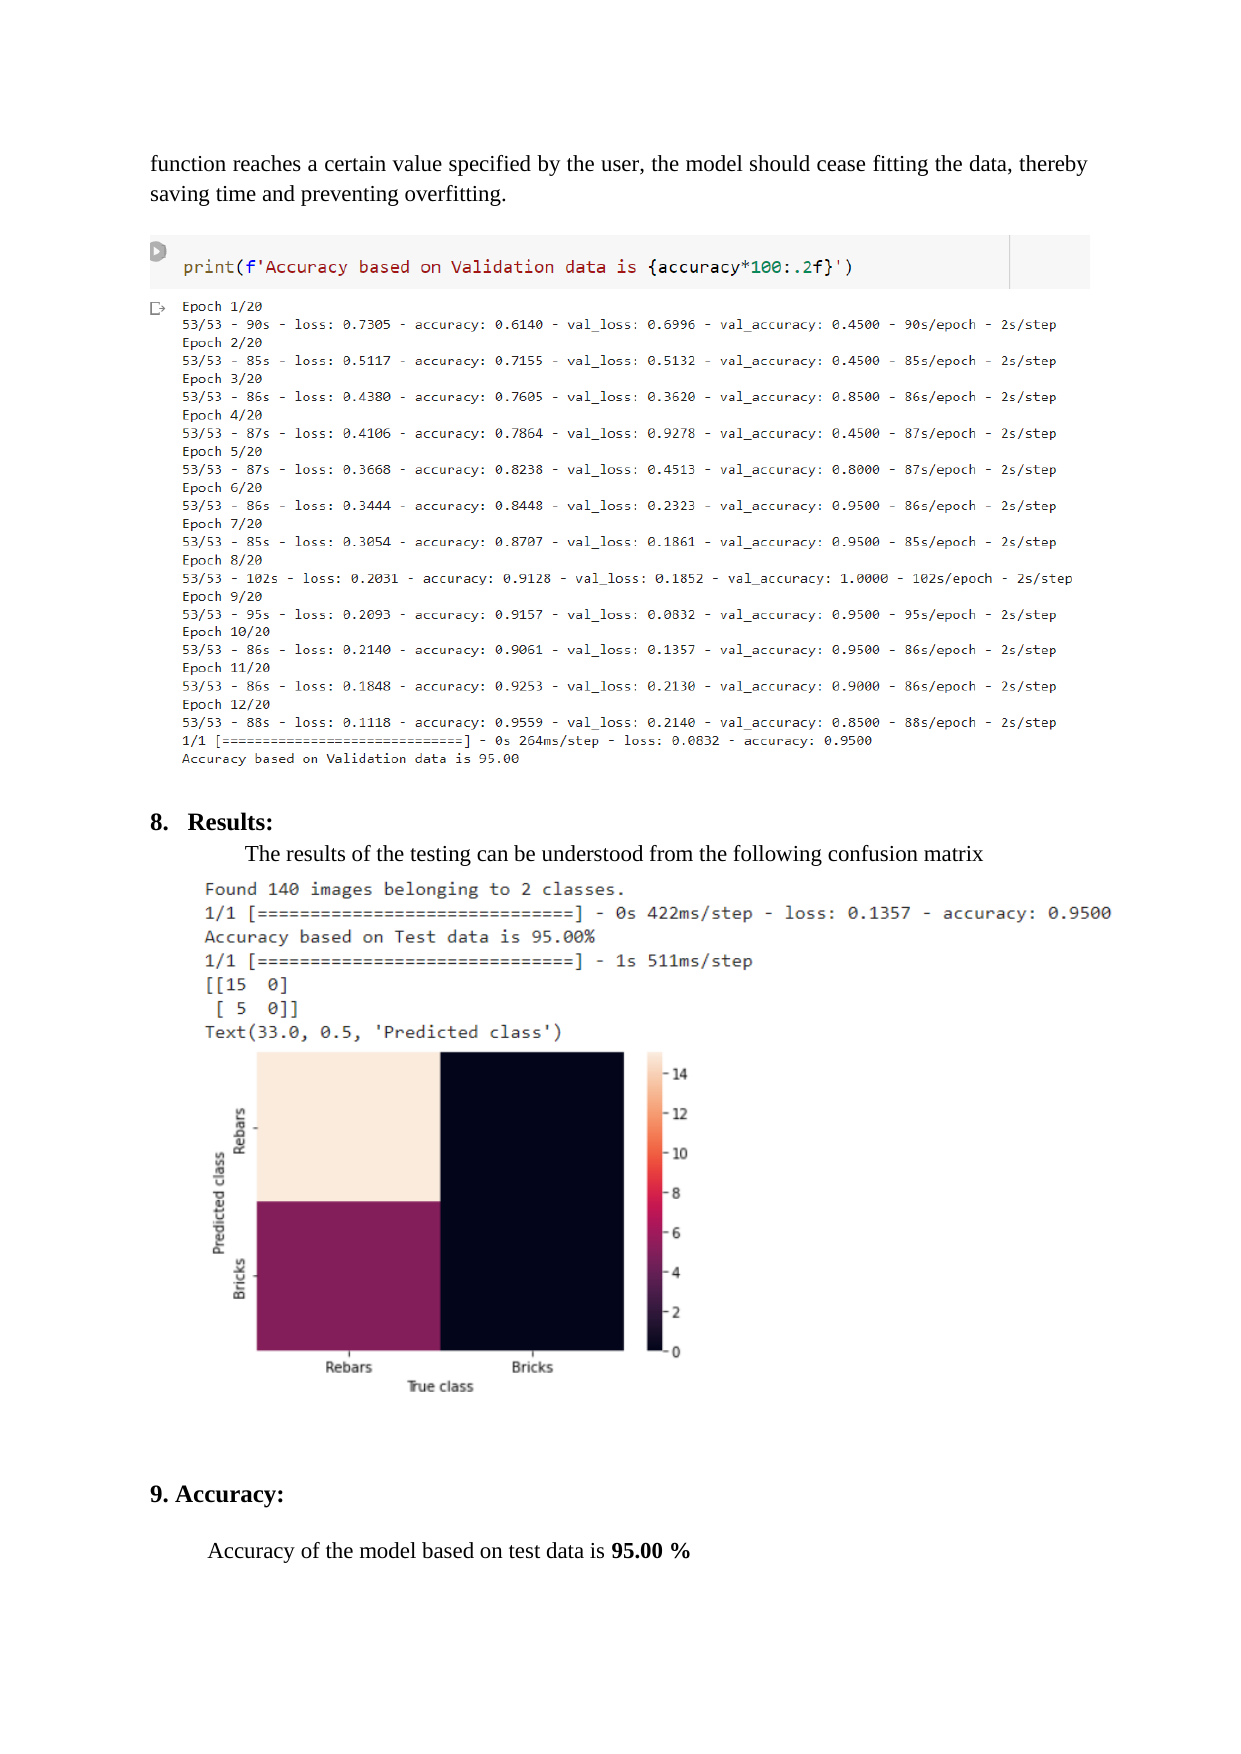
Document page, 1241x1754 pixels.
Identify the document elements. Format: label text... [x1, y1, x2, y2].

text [150, 150, 1090, 207]
text 9. Accuracy: [150, 1479, 1090, 1507]
list Results: [150, 807, 1090, 836]
picture [150, 235, 1091, 778]
picture [187, 870, 1128, 1417]
text Accuracy of the model based on test data is 95.00 % [150, 1537, 1090, 1563]
list The results of the testing can be understood from the following confusion matrix [187, 840, 1090, 866]
